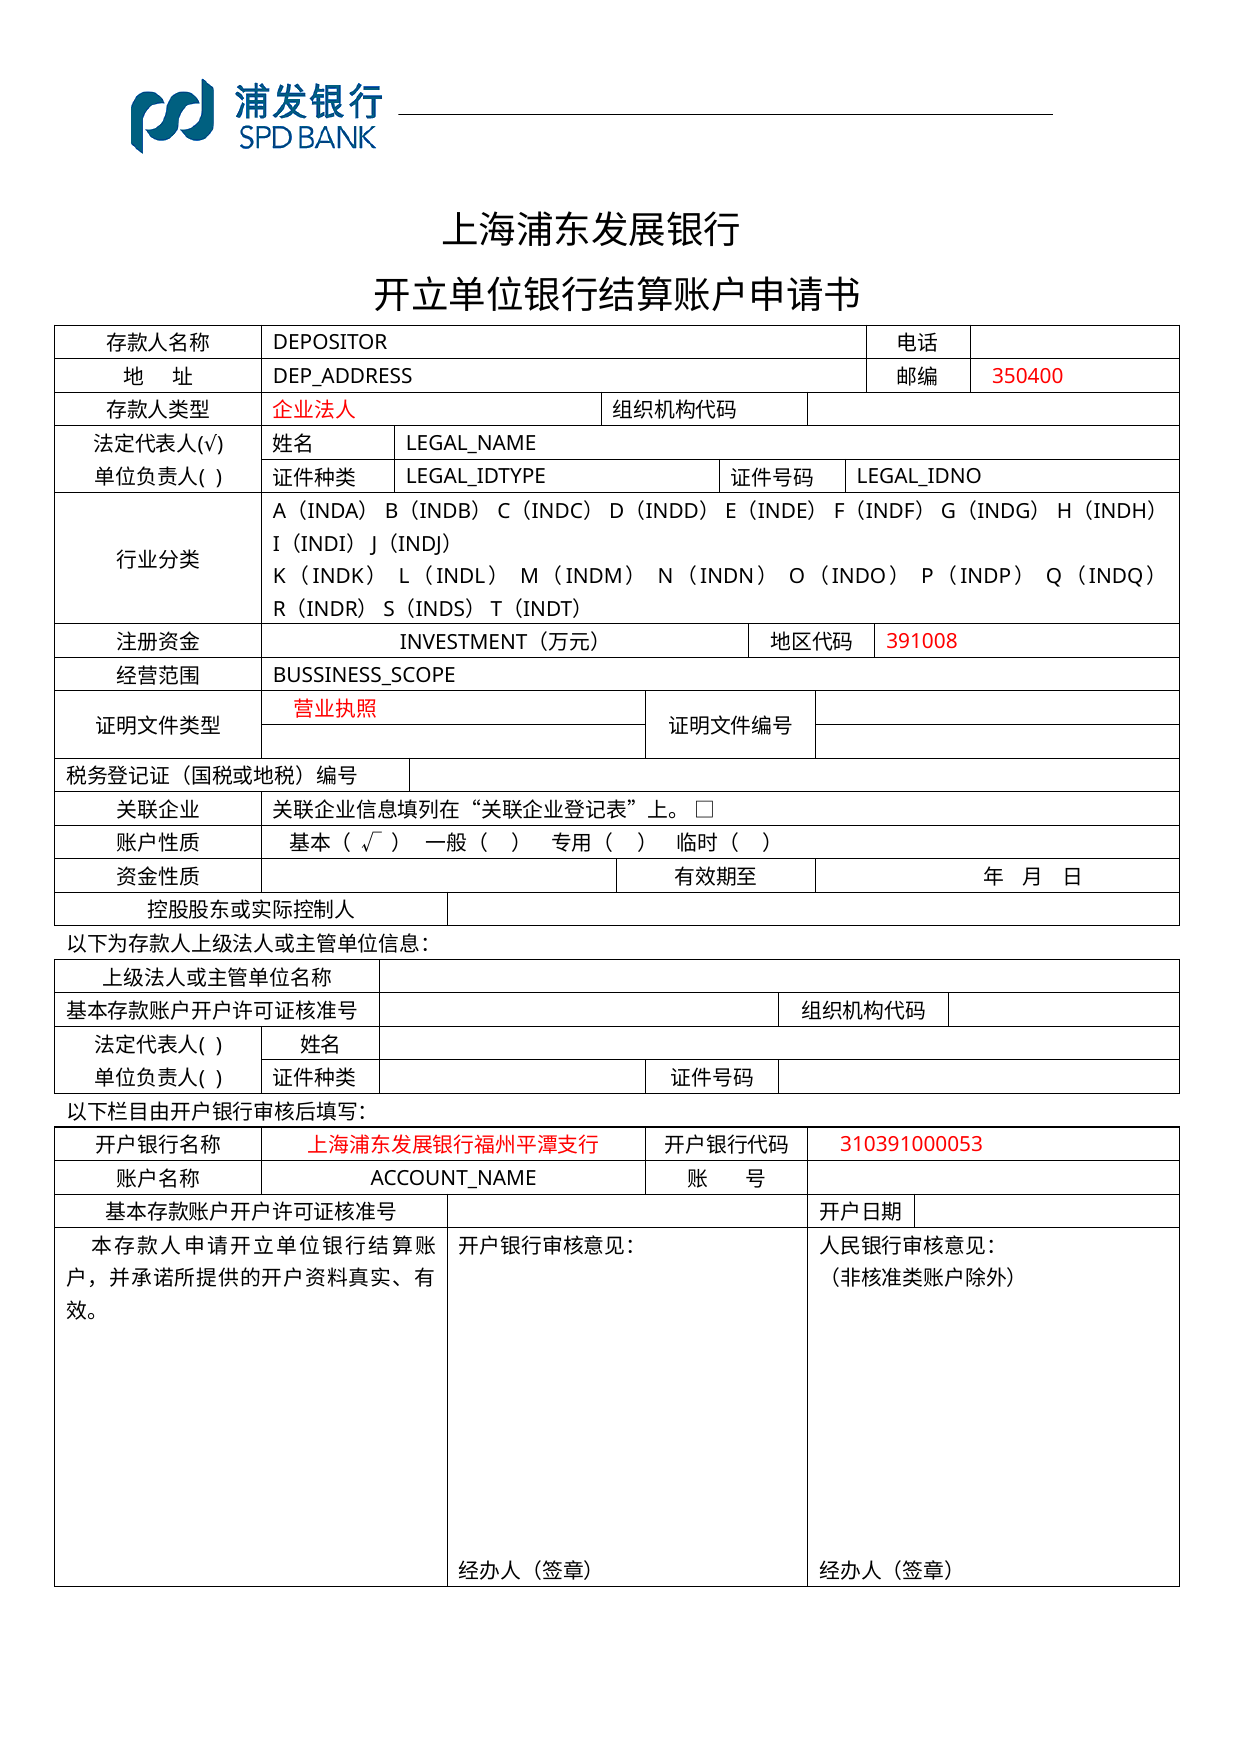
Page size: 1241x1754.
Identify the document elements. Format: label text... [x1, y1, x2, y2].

table_cell 391008 [875, 624, 1179, 657]
table_cell 行业分类 [55, 493, 261, 623]
table_cell LEGAL_IDNO [846, 460, 1179, 492]
table_cell [380, 993, 778, 1026]
table_cell [380, 1060, 645, 1093]
table_cell 基本存款账户开户许可证核准号 [55, 1195, 447, 1227]
table_cell 以下栏目由开户银行审核后填写： [55, 1094, 1179, 1126]
table_cell [448, 893, 1179, 925]
table_cell 邮编 [867, 359, 970, 392]
table_cell 关联企业 [55, 792, 261, 824]
table_cell DEP_ADDRESS [262, 359, 866, 392]
table_cell [380, 960, 1179, 992]
table_cell 法定代表人(√) 单位负责人( ) [55, 426, 261, 492]
table_cell 有效期至 [617, 859, 815, 892]
table_cell 基本存款账户开户许可证核准号 [55, 993, 379, 1026]
table_cell [816, 691, 1179, 724]
table_cell 基本（ √ ） 一般（ ） 专用（ ） 临时（ ） [262, 826, 1179, 858]
table_cell INVESTMENT（万元） [262, 624, 748, 657]
table_cell 企业法人 [262, 393, 601, 425]
table_cell ACCOUNT_NAME [262, 1161, 645, 1193]
table_cell [915, 1195, 1179, 1227]
table_cell LEGAL_IDTYPE [395, 460, 719, 492]
table_cell 法定代表人( ) 单位负责人( ) [55, 1027, 261, 1093]
table_cell 地区代码 [749, 624, 874, 657]
table_cell 证件号码 [646, 1060, 778, 1093]
table_cell 证件种类 [262, 460, 394, 492]
table_header 上海浦东发展银行 开立单位银行结算账户申请书 [55, 195, 1179, 324]
table_cell 年 月 日 [816, 859, 1179, 892]
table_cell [55, 1228, 447, 1586]
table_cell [808, 1228, 1179, 1586]
table_cell 关联企业信息填列在“关联企业登记表”上。 □ [262, 792, 1179, 824]
table_cell 注册资金 [55, 624, 261, 657]
table_cell [262, 859, 616, 892]
table_cell 经营范围 [55, 658, 261, 690]
table_cell 账户性质 [55, 826, 261, 858]
table_cell 证明文件类型 [55, 691, 261, 757]
table_cell 上海浦东发展银行福州平潭支行 [262, 1128, 645, 1160]
table_cell [808, 1161, 1179, 1193]
table_cell 地 址 [55, 359, 261, 392]
table_cell 营业执照 [262, 691, 645, 724]
table_cell [448, 1195, 807, 1227]
table_cell 证件号码 [720, 460, 845, 492]
table_cell [949, 993, 1179, 1026]
table_cell [808, 393, 1179, 425]
table_cell 账 号 [646, 1161, 807, 1193]
picture [114, 66, 399, 169]
table_cell LEGAL_NAME [395, 426, 1179, 459]
table_cell 姓名 [262, 1027, 379, 1059]
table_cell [448, 1228, 807, 1586]
table_cell [971, 326, 1179, 358]
table_cell [262, 725, 645, 757]
table_cell [380, 1027, 1179, 1059]
table_cell 电话 [867, 326, 970, 358]
table_cell DEPOSITOR [262, 326, 866, 358]
table_cell 账户名称 [55, 1161, 261, 1193]
table_cell 以下为存款人上级法人或主管单位信息： [55, 926, 1179, 959]
table_cell 姓名 [262, 426, 394, 459]
table_cell 开户银行代码 [646, 1128, 807, 1160]
table_cell 税务登记证（国税或地税）编号 [55, 759, 409, 791]
table_cell 上级法人或主管单位名称 [55, 960, 379, 992]
table_cell [779, 1060, 1179, 1093]
table_cell 350400 [971, 359, 1179, 392]
table_cell A（INDA） B（INDB） C（INDC） D（INDD） E（INDE） F（INDF） G（INDG） H（INDH） I（INDI） J（INDJ） K（INDK） L（INDL） M（INDM） N（INDN） O（INDO） P（INDP） Q（INDQ） R（INDR） S（INDS） T（INDT） [262, 493, 1179, 623]
table_cell [816, 725, 1179, 757]
table_cell 310391000053 [808, 1128, 1179, 1160]
table_cell BUSSINESS_SCOPE [262, 658, 1179, 690]
table_cell 组织机构代码 [602, 393, 807, 425]
table_cell 存款人类型 [55, 393, 261, 425]
table_cell 开户银行名称 [55, 1128, 261, 1160]
table_cell 控股股东或实际控制人 [55, 893, 447, 925]
table_cell 证明文件编号 [646, 691, 815, 757]
table_cell 存款人名称 [55, 326, 261, 358]
table_cell 组织机构代码 [779, 993, 948, 1026]
table_cell 证件种类 [262, 1060, 379, 1093]
table_cell [410, 759, 1179, 791]
table_cell 资金性质 [55, 859, 261, 892]
table_cell 开户日期 [808, 1195, 914, 1227]
